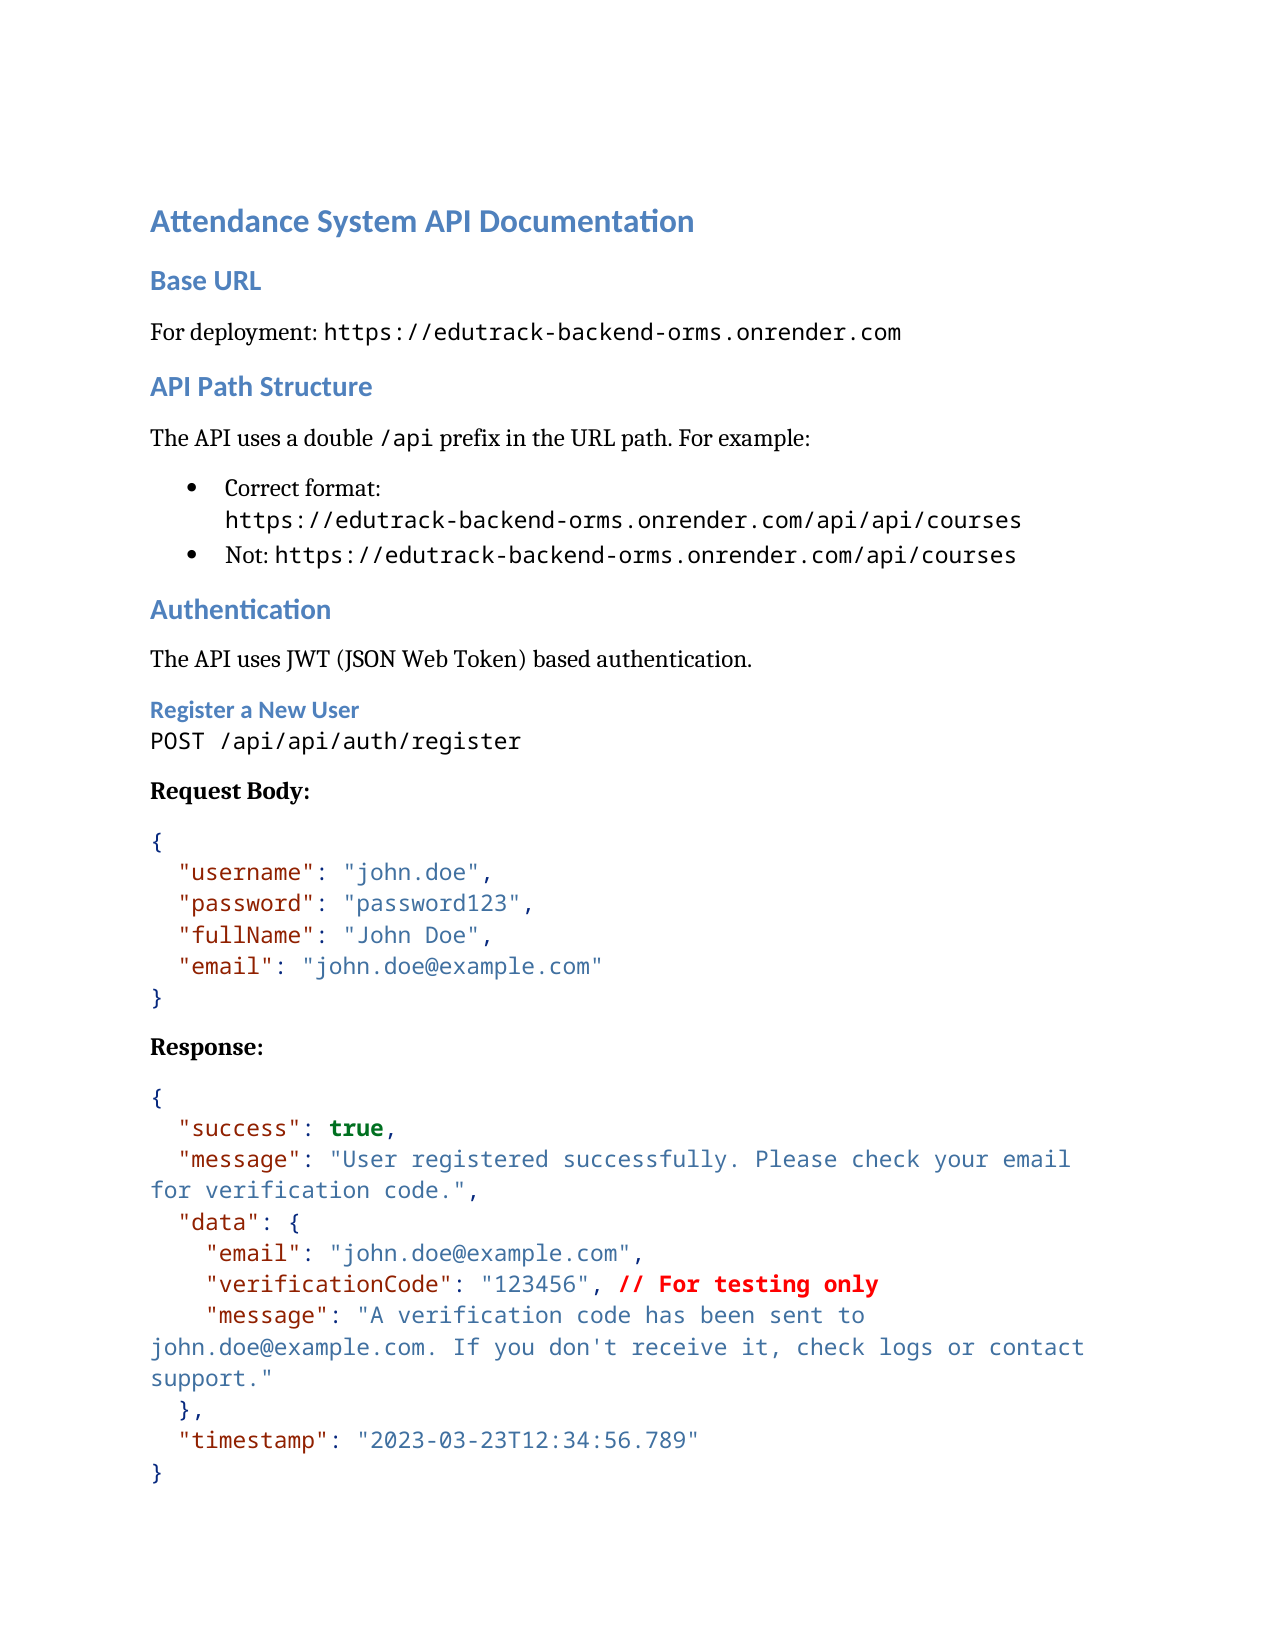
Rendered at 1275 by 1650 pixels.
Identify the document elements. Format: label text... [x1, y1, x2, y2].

text Request Body: [150, 777, 1125, 806]
subtitle Base URL [150, 262, 1125, 297]
subtitle API Path Structure [150, 368, 1125, 404]
text { "username": "john.doe", "password": "password123", "fullName": "John Doe", "email": "john.doe@example.com" } [150, 825, 1125, 1012]
text POST /api/api/auth/register [150, 725, 1125, 756]
list Not: https://edutrack-backend-orms.onrender.com/api/courses [187, 539, 1125, 570]
list Correct format: https://edutrack-backend-orms.onrender.com/api/api/courses [187, 472, 1125, 535]
text For deployment: https://edutrack-backend-orms.onrender.com [150, 316, 1125, 347]
subtitle Authentication [150, 591, 1125, 626]
subtitle Register a New User [150, 695, 1125, 725]
subtitle Attendance System API Documentation [150, 200, 1125, 241]
text { "success": true, "message": "User registered successfully. Please check your email for verification code.", "data": { "email": "john.doe@example.com", "verificationCode": "123456", // For testing only "message": "A verification code has been sent to john.doe@example.com. If you don't receive it, check logs or contact support." }, "timestamp": "2023-03-23T12:34:56.789" } [150, 1081, 1125, 1487]
text The API uses JWT (JSON Web Token) based authentication. [150, 645, 1125, 674]
text Response: [150, 1033, 1125, 1062]
text The API uses a double /api prefix in the URL path. For example: [150, 422, 1125, 454]
